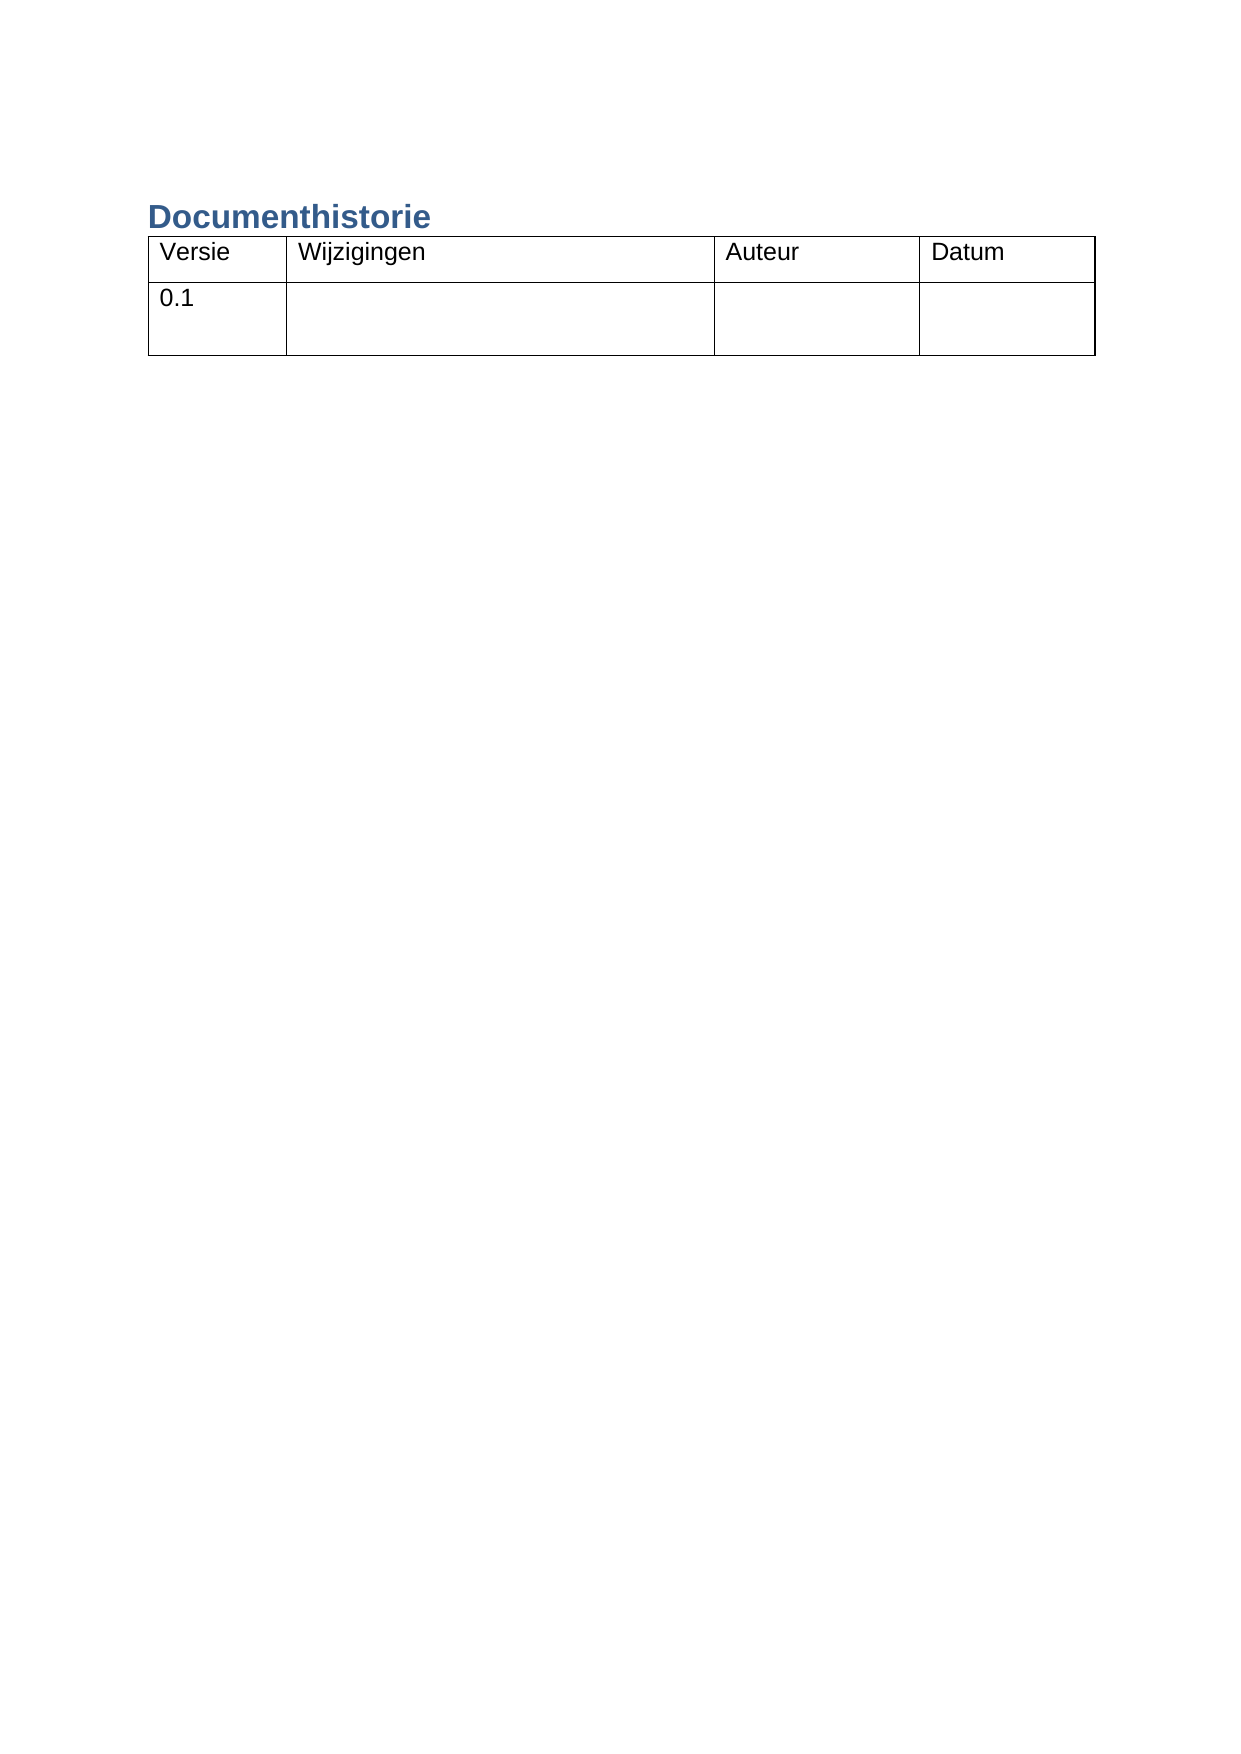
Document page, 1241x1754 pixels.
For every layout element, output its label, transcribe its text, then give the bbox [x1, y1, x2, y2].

table_cell 0.1 [149, 283, 286, 355]
table_header Versie [149, 237, 286, 282]
table_header Datum [920, 237, 1094, 282]
table_cell [920, 283, 1094, 355]
table_cell [715, 283, 919, 355]
table_cell [287, 283, 714, 355]
subtitle Documenthistorie [148, 198, 1093, 236]
table_header Auteur [715, 237, 919, 282]
table_header Wijzigingen [287, 237, 714, 282]
